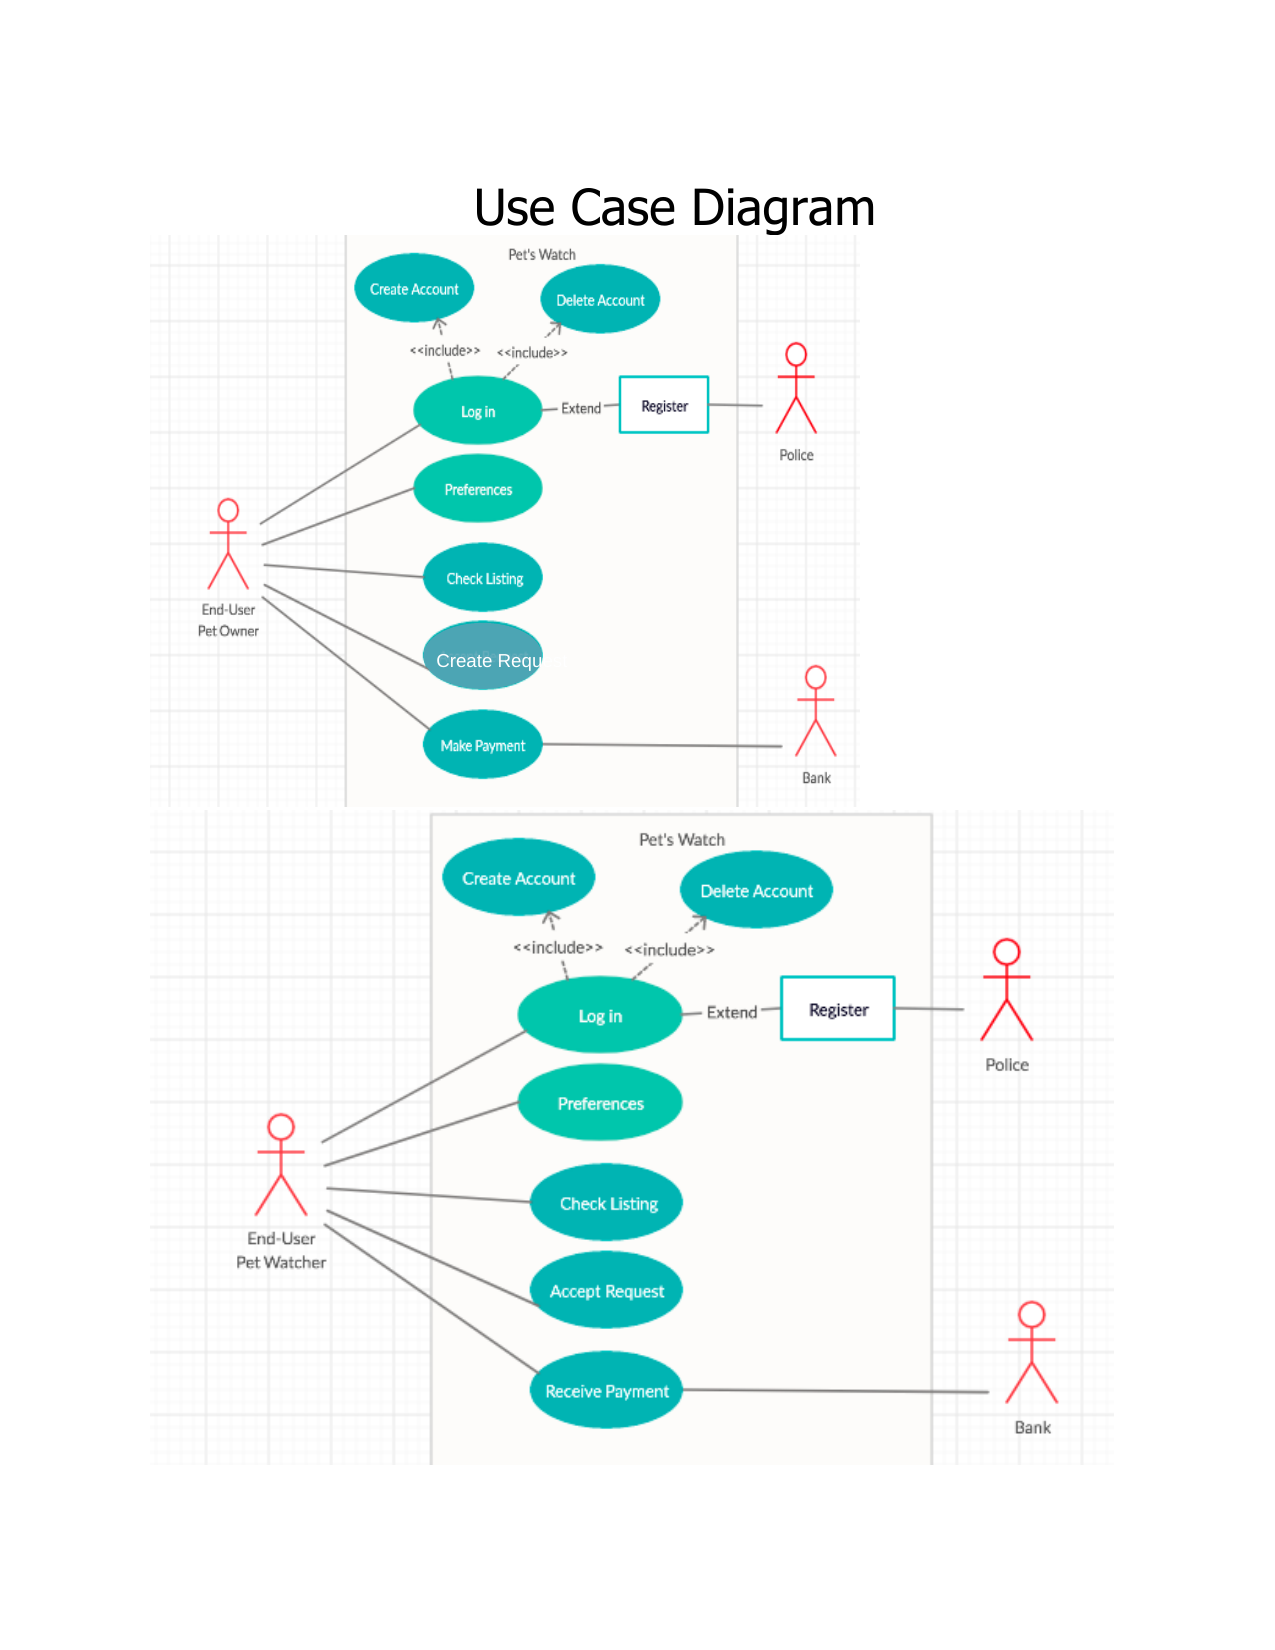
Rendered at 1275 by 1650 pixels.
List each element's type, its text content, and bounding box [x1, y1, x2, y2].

picture [150, 810, 1114, 1465]
text Use Case Diagram [225, 175, 1125, 236]
picture [150, 235, 860, 807]
